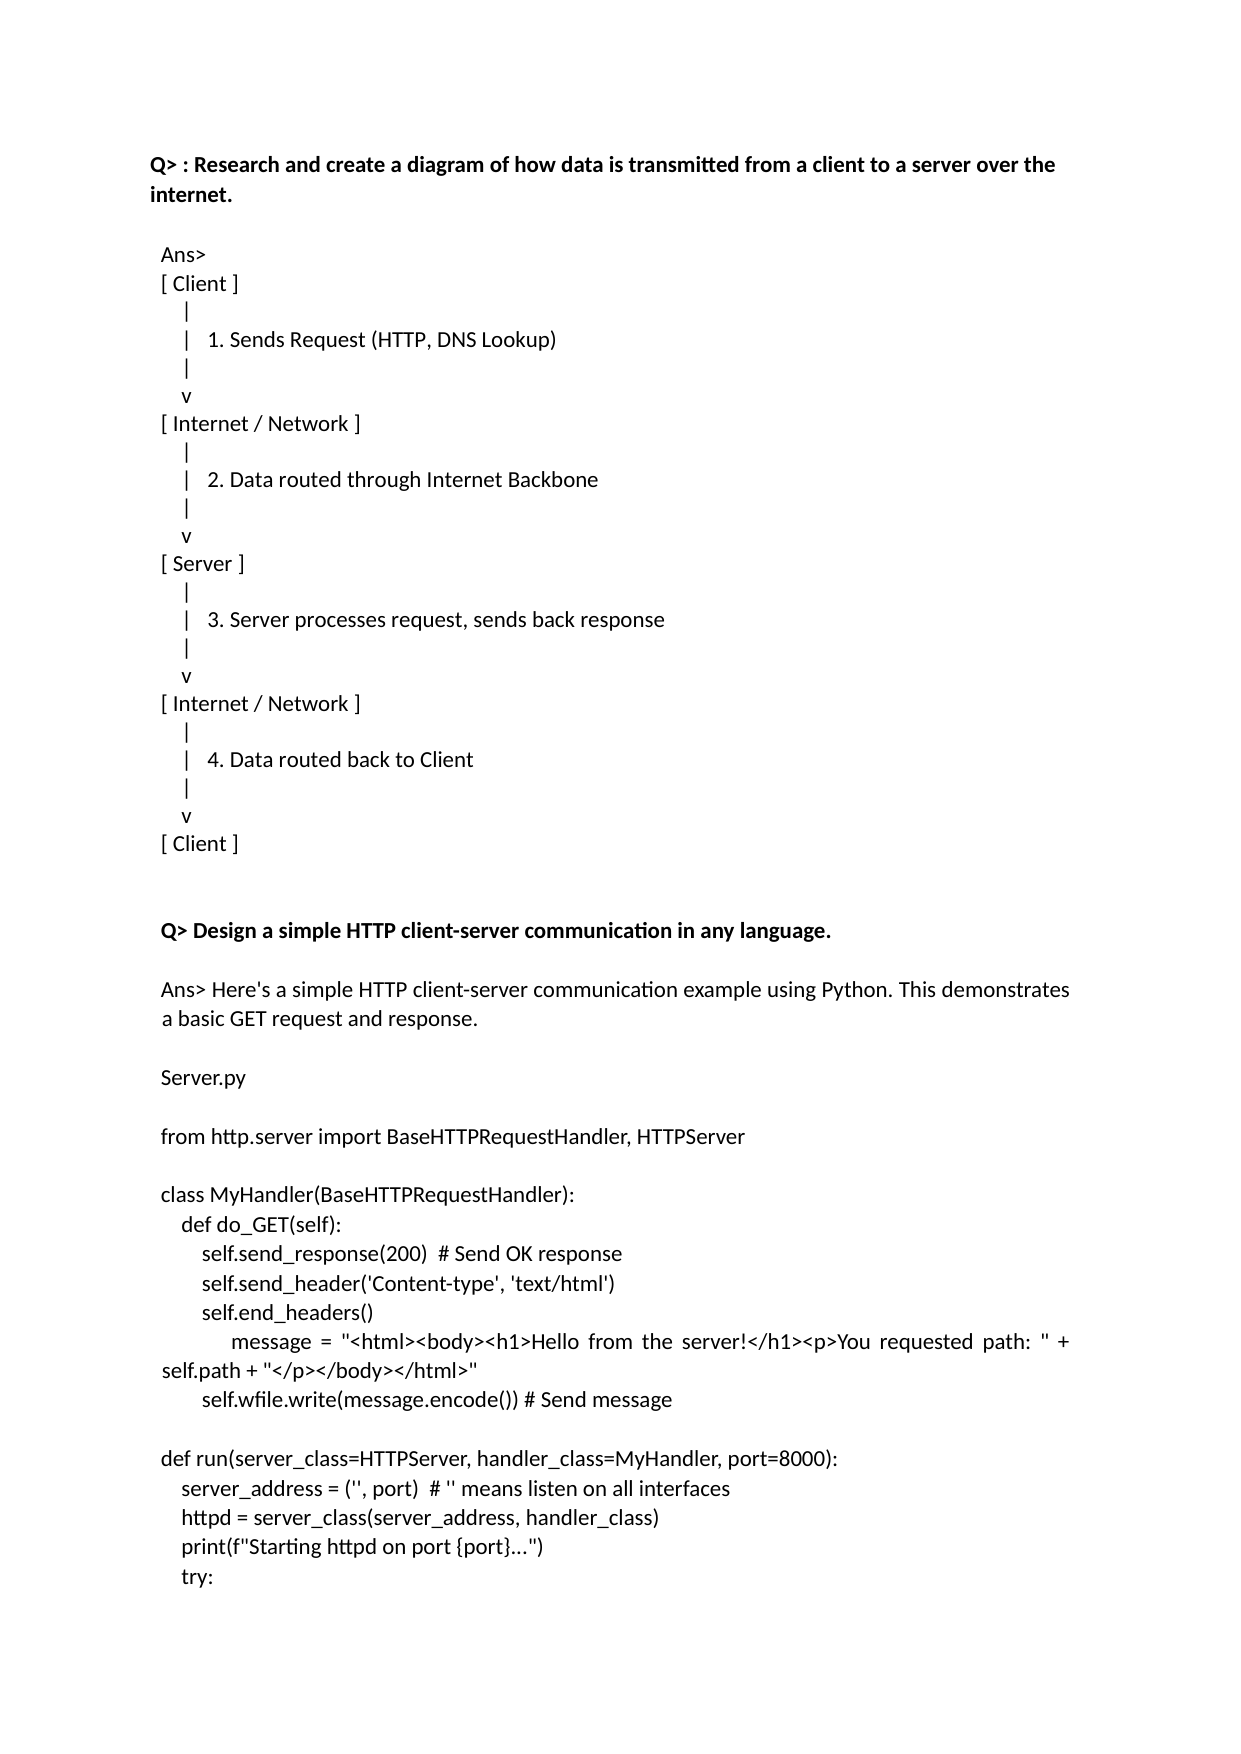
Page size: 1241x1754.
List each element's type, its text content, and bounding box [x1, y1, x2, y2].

text from http.server import BaseHTTPRequestHandler, HTTPServer [161, 1122, 1072, 1150]
text [ Client ] [161, 269, 1072, 297]
text self.end_headers() [161, 1298, 1072, 1326]
text | [161, 577, 1072, 605]
text | [161, 633, 1072, 661]
text self.send_response(200) # Send OK response [161, 1239, 1072, 1267]
text server_address = ('', port) # '' means listen on all interfaces [161, 1474, 1072, 1502]
text Q> Design a simple HTTP client-server communication in any language. [161, 917, 1072, 945]
text httpd = server_class(server_address, handler_class) [161, 1503, 1072, 1531]
text | [161, 437, 1072, 465]
text [ Client ] [161, 829, 1072, 857]
text [ Internet / Network ] [161, 409, 1072, 437]
text | 1. Sends Request (HTTP, DNS Lookup) [161, 325, 1072, 353]
text Q> : Research and create a diagram of how data is transmitted from a client to a server over the internet. [150, 150, 1090, 208]
text Ans> [161, 241, 1072, 269]
text def run(server_class=HTTPServer, handler_class=MyHandler, port=8000): [161, 1444, 1072, 1472]
text [ Internet / Network ] [161, 689, 1072, 717]
text v [161, 381, 1072, 409]
text def do_GET(self): [161, 1210, 1072, 1238]
text Ans> Here's a simple HTTP client-server communication example using Python. This demonstrates a basic GET request and response. [161, 975, 1072, 1032]
text Server.py [161, 1063, 1072, 1091]
text print(f"Starting httpd on port {port}...") [161, 1532, 1072, 1561]
text | 4. Data routed back to Client [161, 745, 1072, 773]
text | [161, 773, 1072, 801]
text v [161, 801, 1072, 829]
text [ Server ] [161, 549, 1072, 577]
text try: [161, 1562, 1072, 1590]
text self.send_header('Content-type', 'text/html') [161, 1269, 1072, 1297]
text | [161, 493, 1072, 521]
text | [161, 717, 1072, 745]
text | [161, 353, 1072, 381]
text | 2. Data routed through Internet Backbone [161, 465, 1072, 493]
text | 3. Server processes request, sends back response [161, 605, 1072, 633]
text v [161, 661, 1072, 689]
text self.wfile.write(message.encode()) # Send message [161, 1386, 1072, 1414]
text v [161, 521, 1072, 549]
text class MyHandler(BaseHTTPRequestHandler): [161, 1181, 1072, 1208]
text | [161, 297, 1072, 325]
text message = "<html><body><h1>Hello from the server!</h1><p>You requested path: " + self.path + "</p></body></html>" [161, 1327, 1072, 1384]
